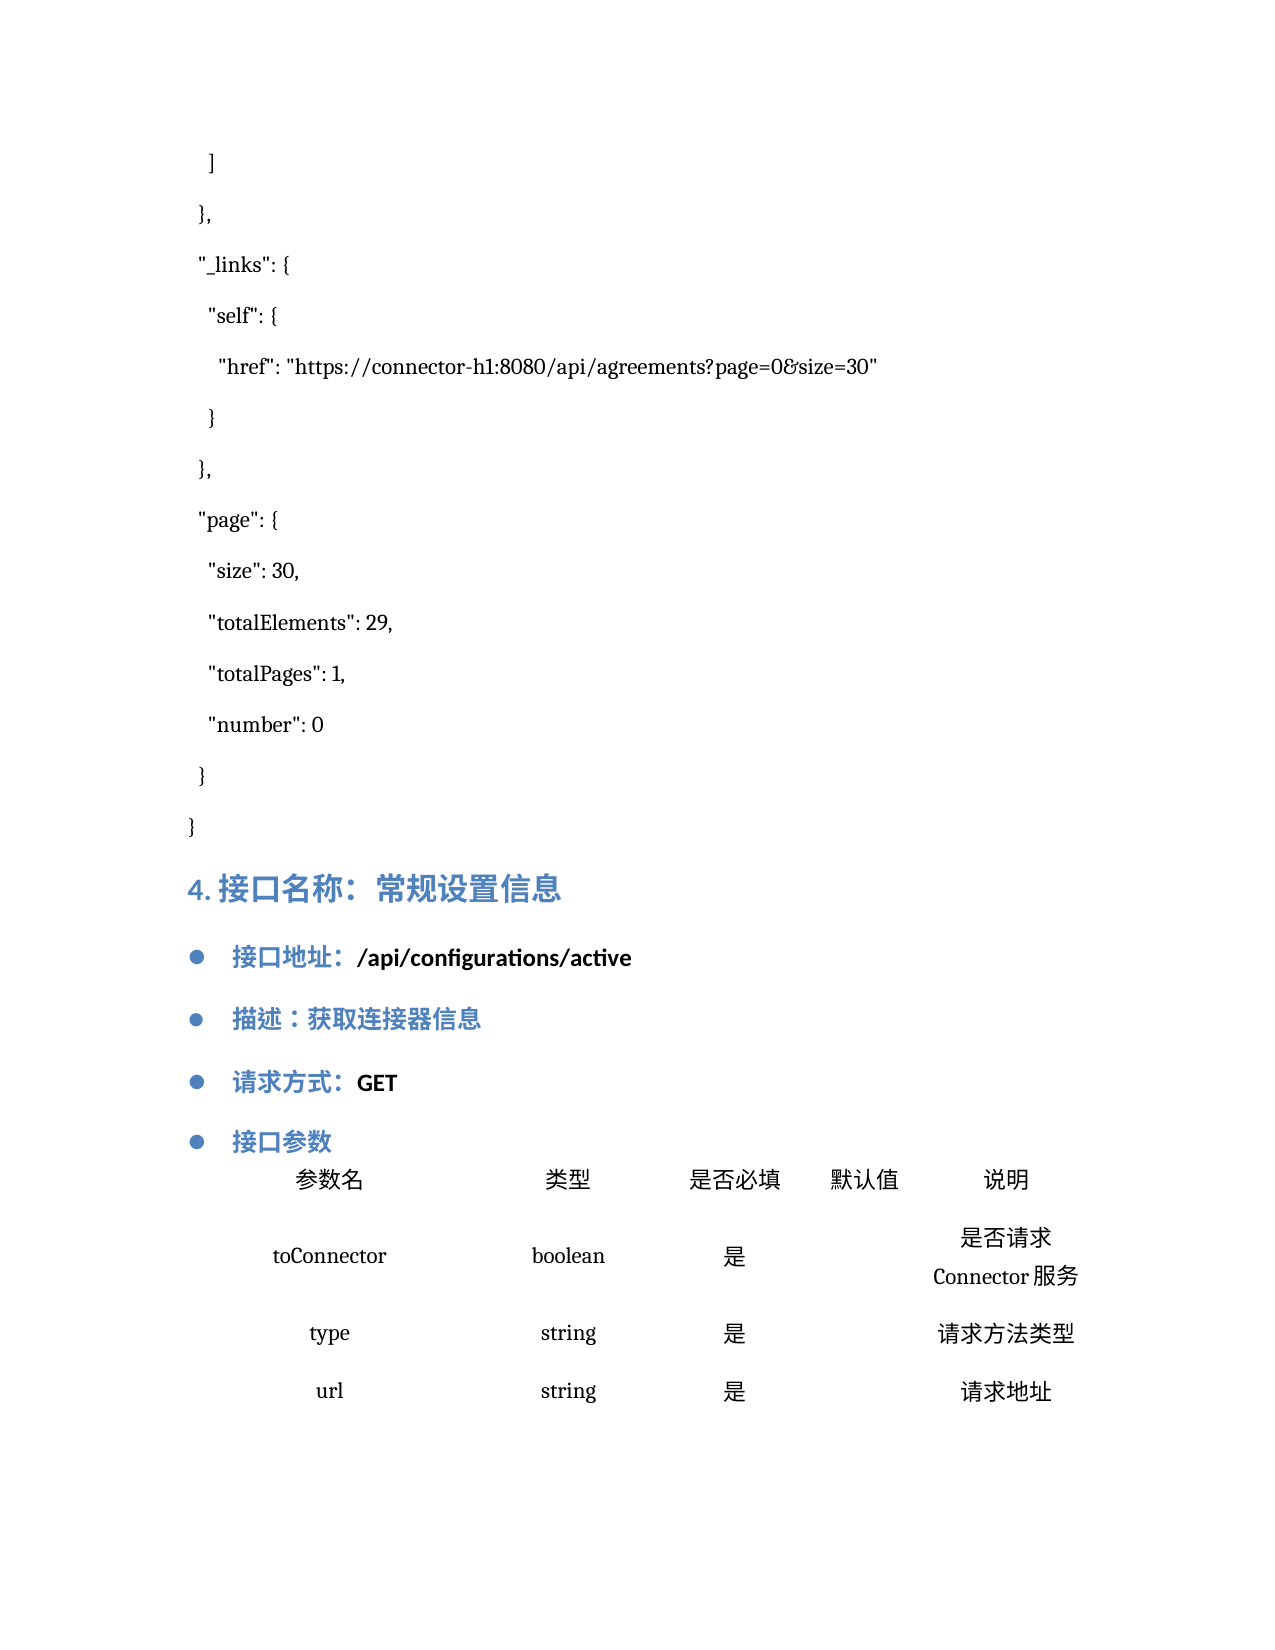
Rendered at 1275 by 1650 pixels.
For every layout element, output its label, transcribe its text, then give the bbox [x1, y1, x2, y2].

subtitle 接口地址：/api/configurations/active [187, 937, 1087, 974]
text } [187, 813, 1087, 840]
text } [187, 405, 1087, 432]
text "number": 0 [187, 711, 1087, 738]
text "totalPages": 1, [187, 660, 1087, 687]
text "_links": { [187, 252, 1087, 278]
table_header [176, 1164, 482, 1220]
text "href": "https://connector-h1:8080/api/agreements?page=0&size=30" [187, 354, 1087, 381]
text "self": { [187, 303, 1087, 329]
subtitle 描述：获取连接器信息 [187, 1000, 1087, 1036]
subtitle 4. 接口名称：常规设置信息 [187, 864, 1087, 910]
subtitle 接口参数 [187, 1125, 1087, 1159]
subtitle 请求方式：GET [187, 1062, 1087, 1099]
text "page": { [187, 507, 1087, 534]
text }, [187, 456, 1087, 483]
text }, [187, 201, 1087, 227]
text ] [187, 150, 1087, 176]
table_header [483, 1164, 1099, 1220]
text "size": 30, [187, 558, 1087, 585]
text } [187, 762, 1087, 789]
text "totalElements": 29, [187, 609, 1087, 636]
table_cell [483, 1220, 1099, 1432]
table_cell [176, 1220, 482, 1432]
